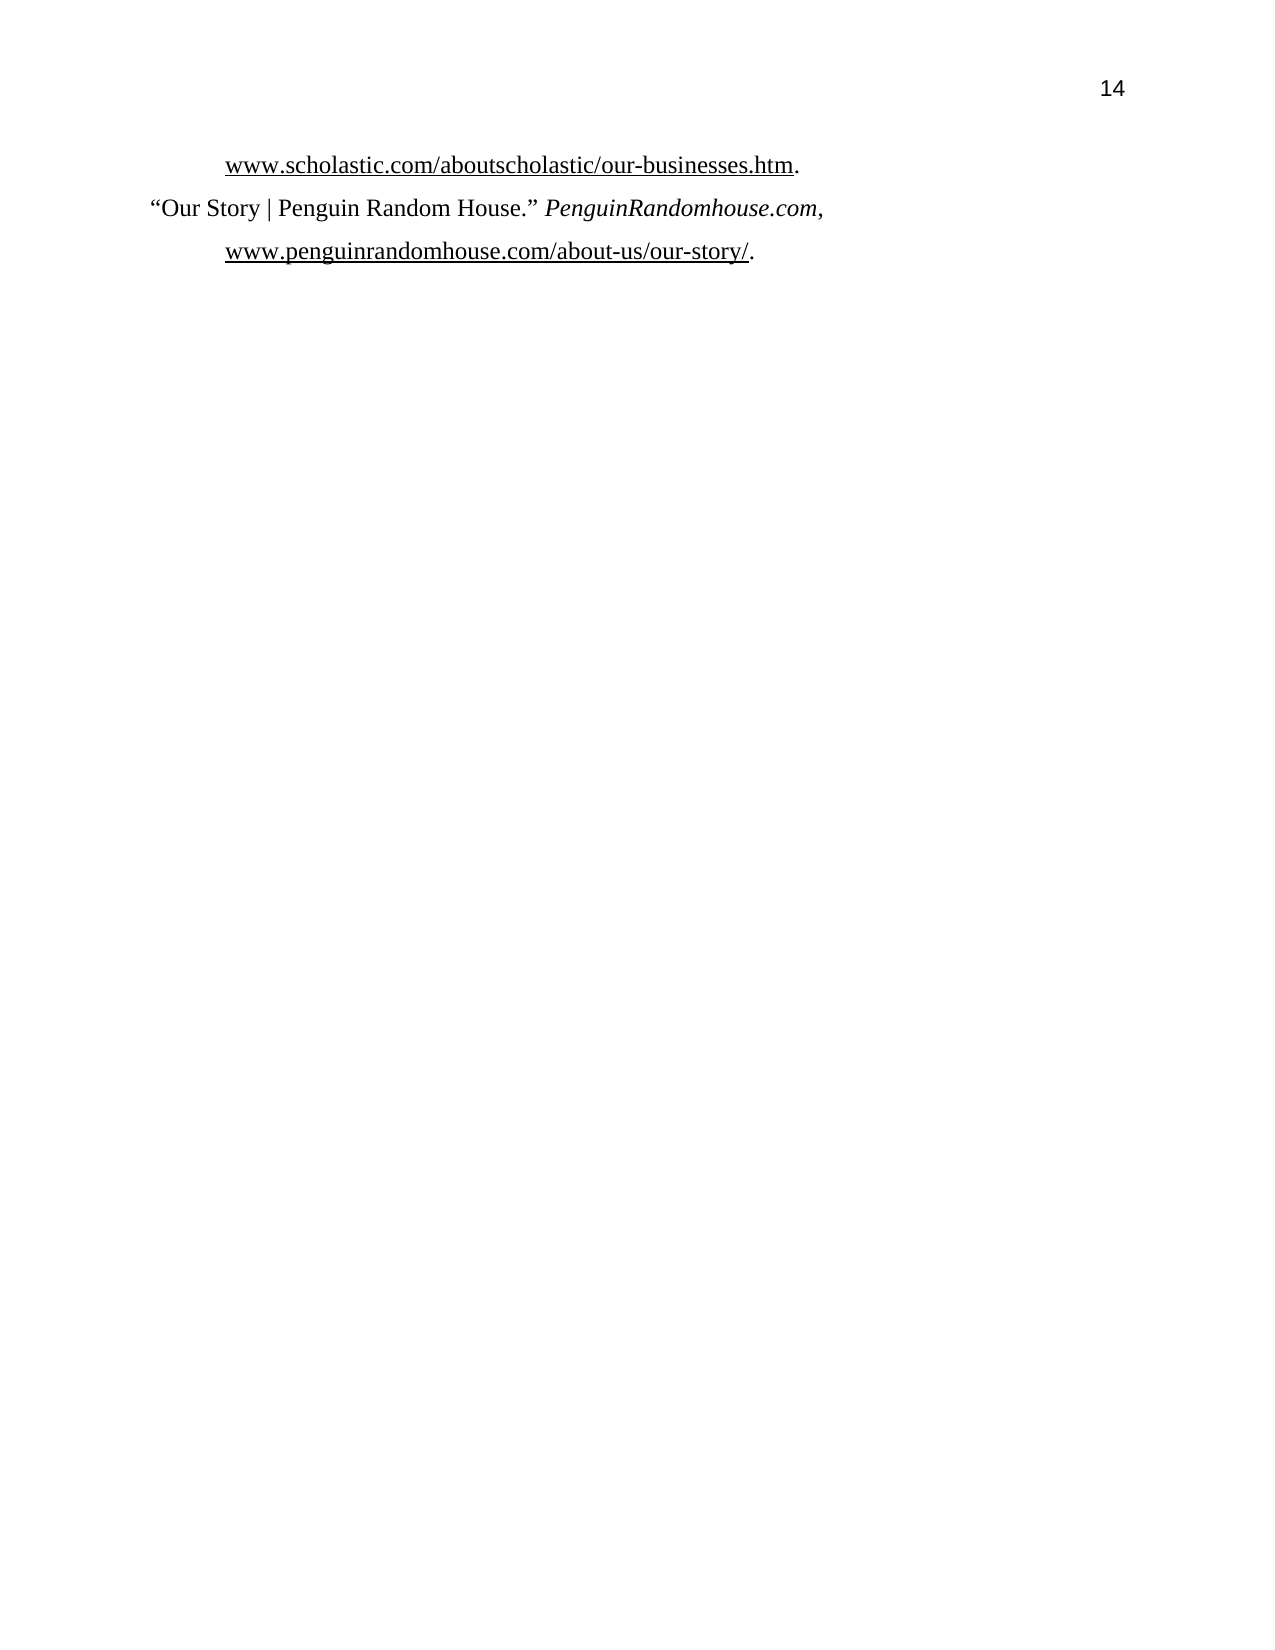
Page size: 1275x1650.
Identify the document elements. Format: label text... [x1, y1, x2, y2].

text “Our Story | Penguin Random House.” PenguinRandomhouse.com, [150, 193, 1125, 222]
text www.penguinrandomhouse.com/about-us/our-story/. [150, 236, 1125, 265]
text www.scholastic.com/aboutscholastic/our-businesses.htm. [150, 150, 1125, 179]
